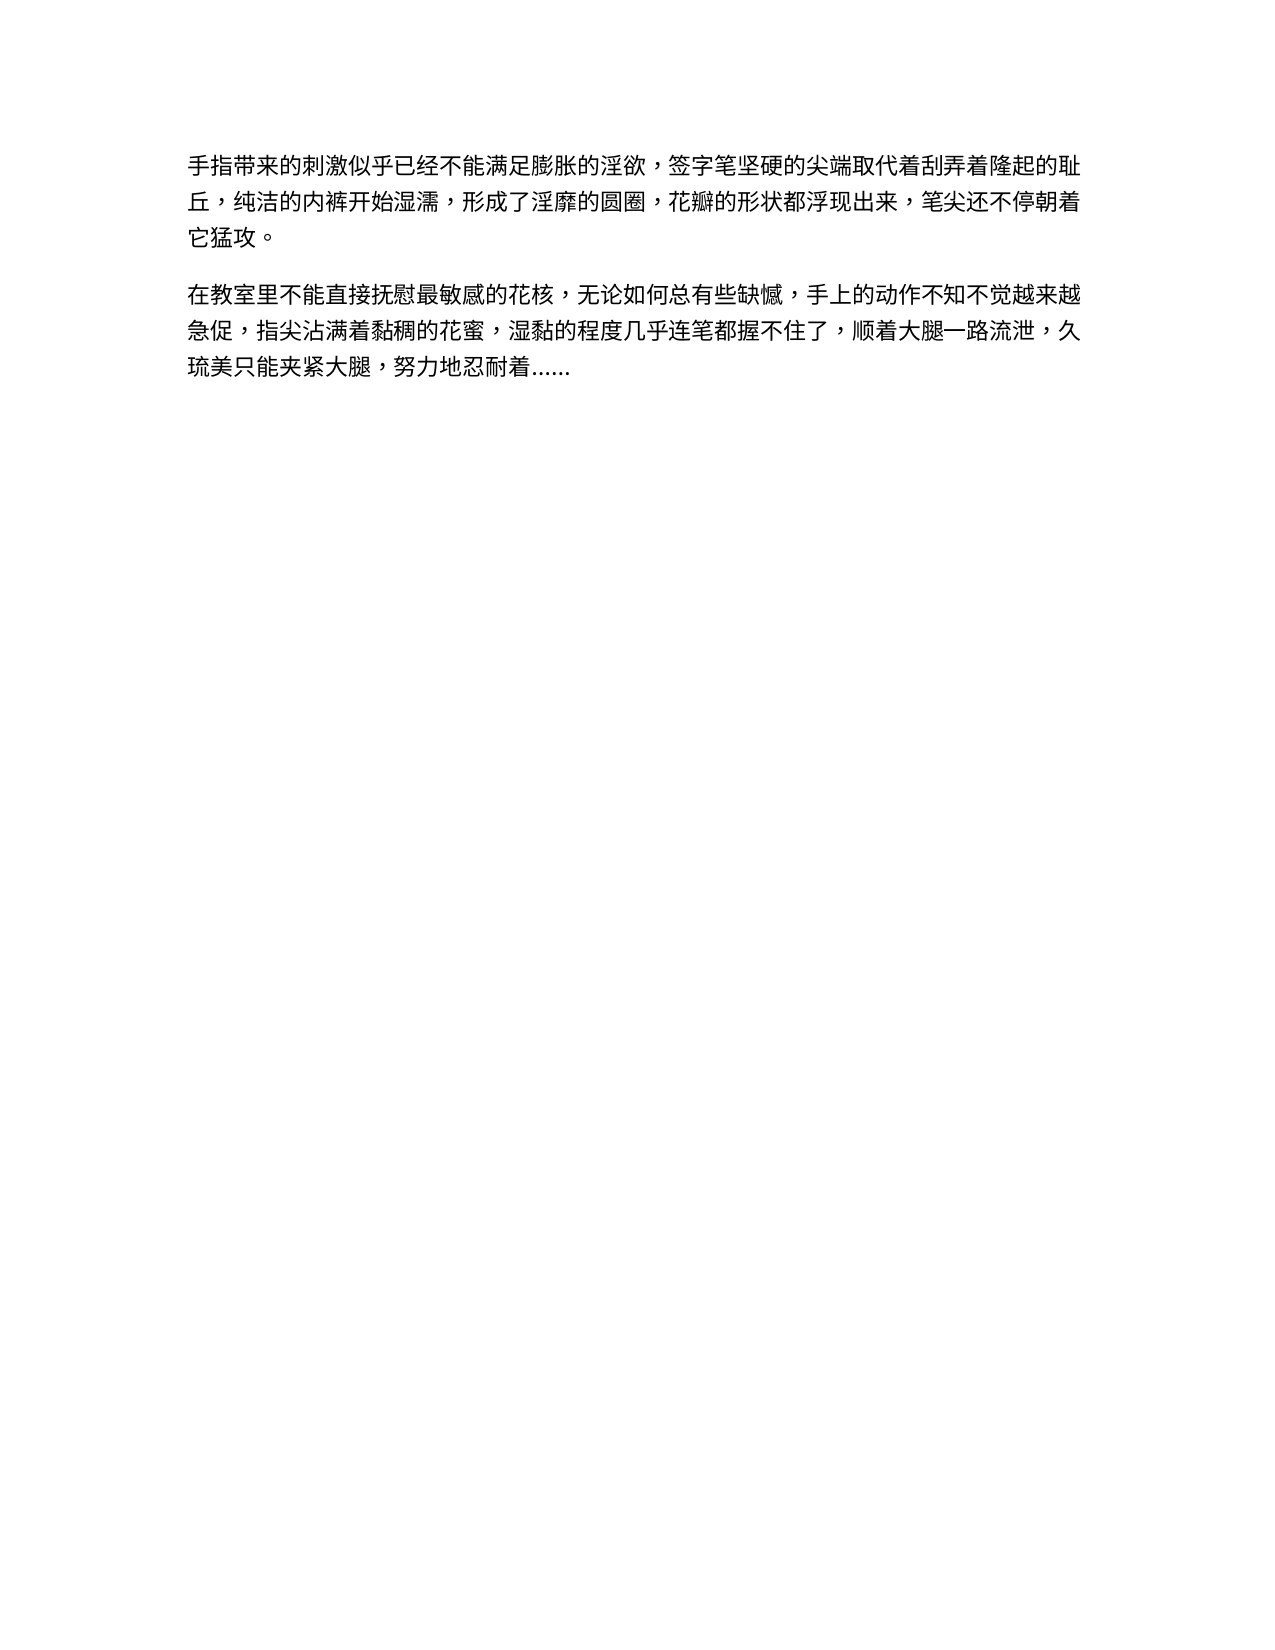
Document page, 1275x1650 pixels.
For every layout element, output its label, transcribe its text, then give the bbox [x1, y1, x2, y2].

text 在教室里不能直接抚慰最敏感的花核，无论如何总有些缺憾，手上的动作不知不觉越来越急促，指尖沾满着黏稠的花蜜，湿黏的程度几乎连笔都握不住了，顺着大腿一路流泄，久琉美只能夹紧大腿，努力地忍耐着…… [187, 279, 1087, 382]
text 手指带来的刺激似乎已经不能满足膨胀的淫欲，签字笔坚硬的尖端取代着刮弄着隆起的耻丘，纯洁的内裤开始湿濡，形成了淫靡的圆圈，花瓣的形状都浮现出来，笔尖还不停朝着它猛攻。 [187, 150, 1087, 253]
